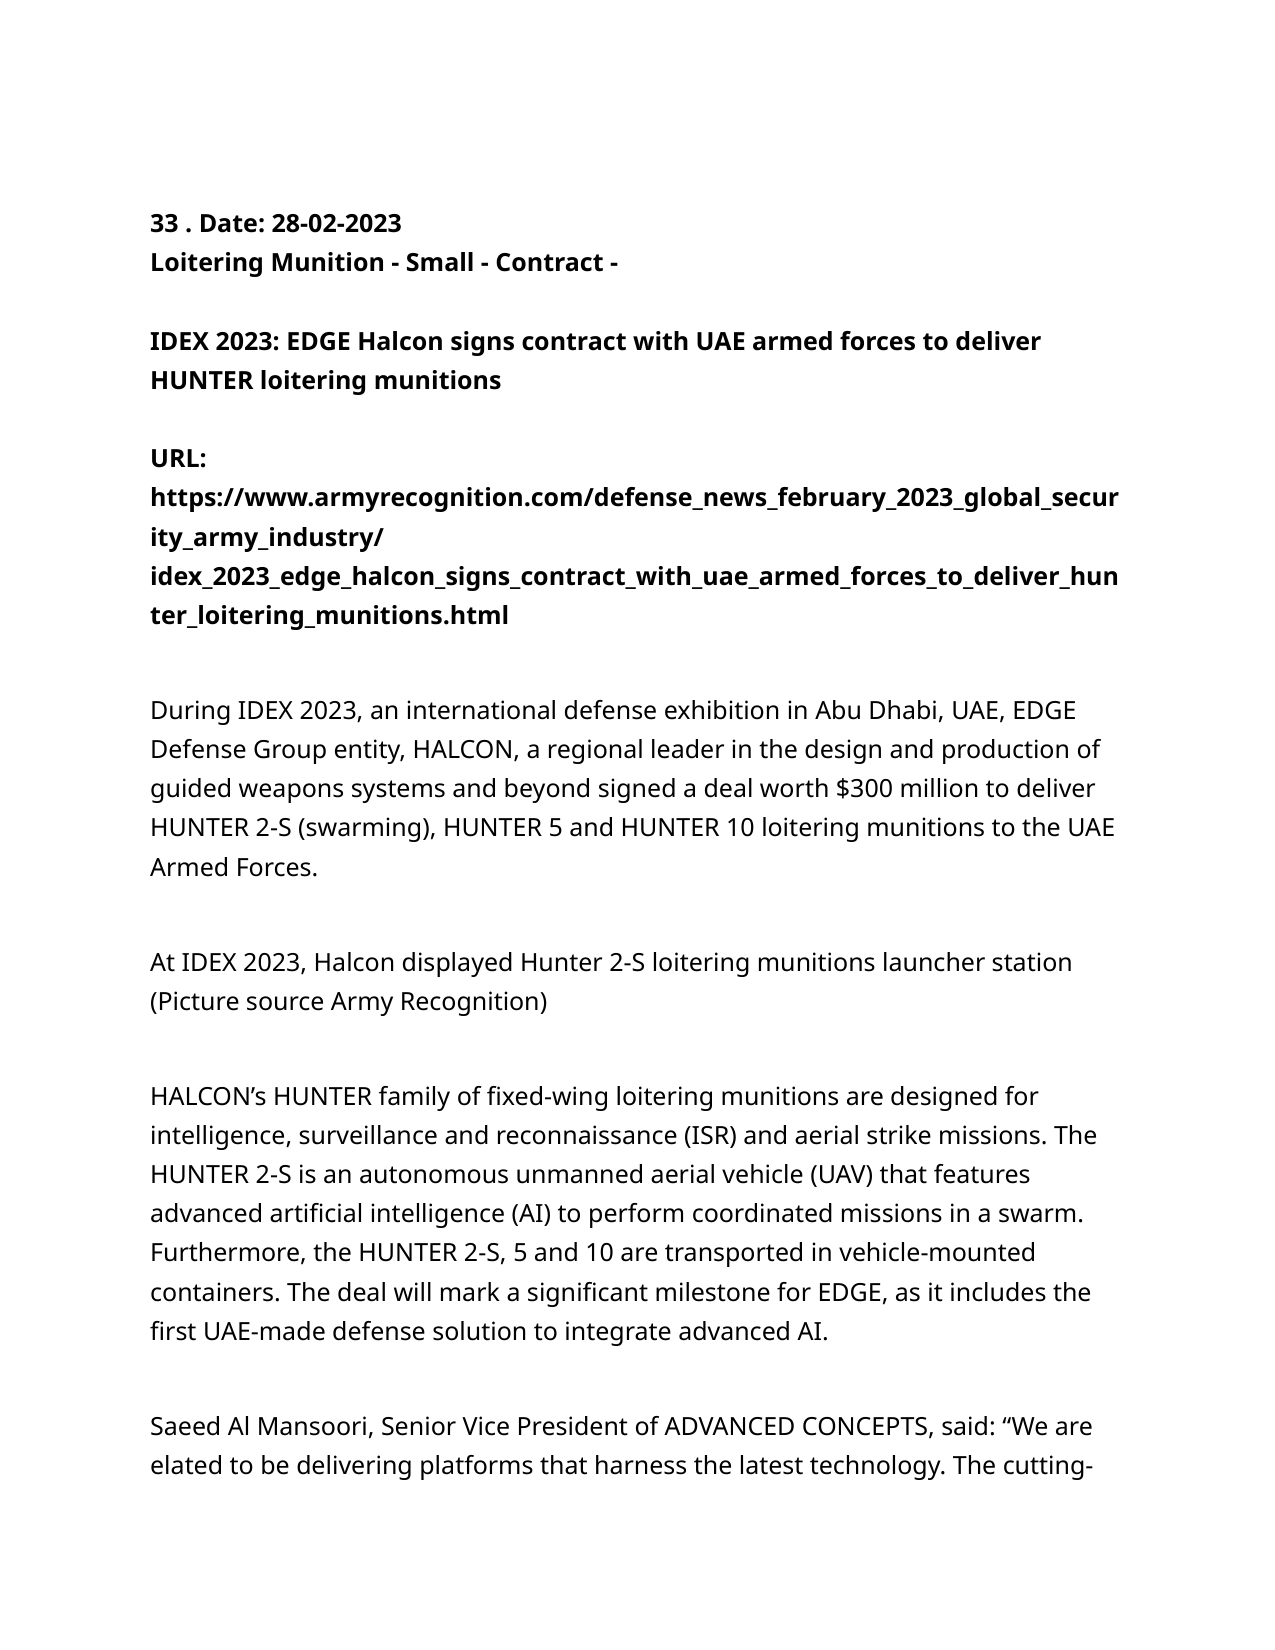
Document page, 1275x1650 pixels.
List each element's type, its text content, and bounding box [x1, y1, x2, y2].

text During IDEX 2023, an international defense exhibition in Abu Dhabi, UAE, EDGE Defense Group entity, HALCON, a regional leader in the design and production of guided weapons systems and beyond signed a deal worth $300 million to deliver HUNTER 2-S (swarming), HUNTER 5 and HUNTER 10 loitering munitions to the UAE Armed Forces. [150, 692, 1125, 922]
text 33 . Date: 28-02-2023 Loitering Munition - Small - Contract - IDEX 2023: EDGE Halcon signs contract with UAE armed forces to deliver HUNTER loitering munitions URL: https://www.armyrecognition.com/defense_news_february_2023_global_security_army_industry/idex_2023_edge_halcon_signs_contract_with_uae_armed_forces_to_deliver_hunter_loitering_munitions.html [150, 206, 1125, 671]
text At IDEX 2023, Halcon displayed Hunter 2-S loitering munitions launcher station (Picture source Army Recognition) [150, 944, 1125, 1057]
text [150, 1408, 1125, 1482]
text HALCON’s HUNTER family of fixed-wing loitering munitions are designed for intelligence, surveillance and reconnaissance (ISR) and aerial strike missions. The HUNTER 2-S is an autonomous unmanned aerial vehicle (UAV) that features advanced artificial intelligence (AI) to perform coordinated missions in a swarm. Furthermore, the HUNTER 2-S, 5 and 10 are transported in vehicle-mounted containers. The deal will mark a significant milestone for EDGE, as it includes the first UAE-made defense solution to integrate advanced AI. [150, 1078, 1125, 1387]
